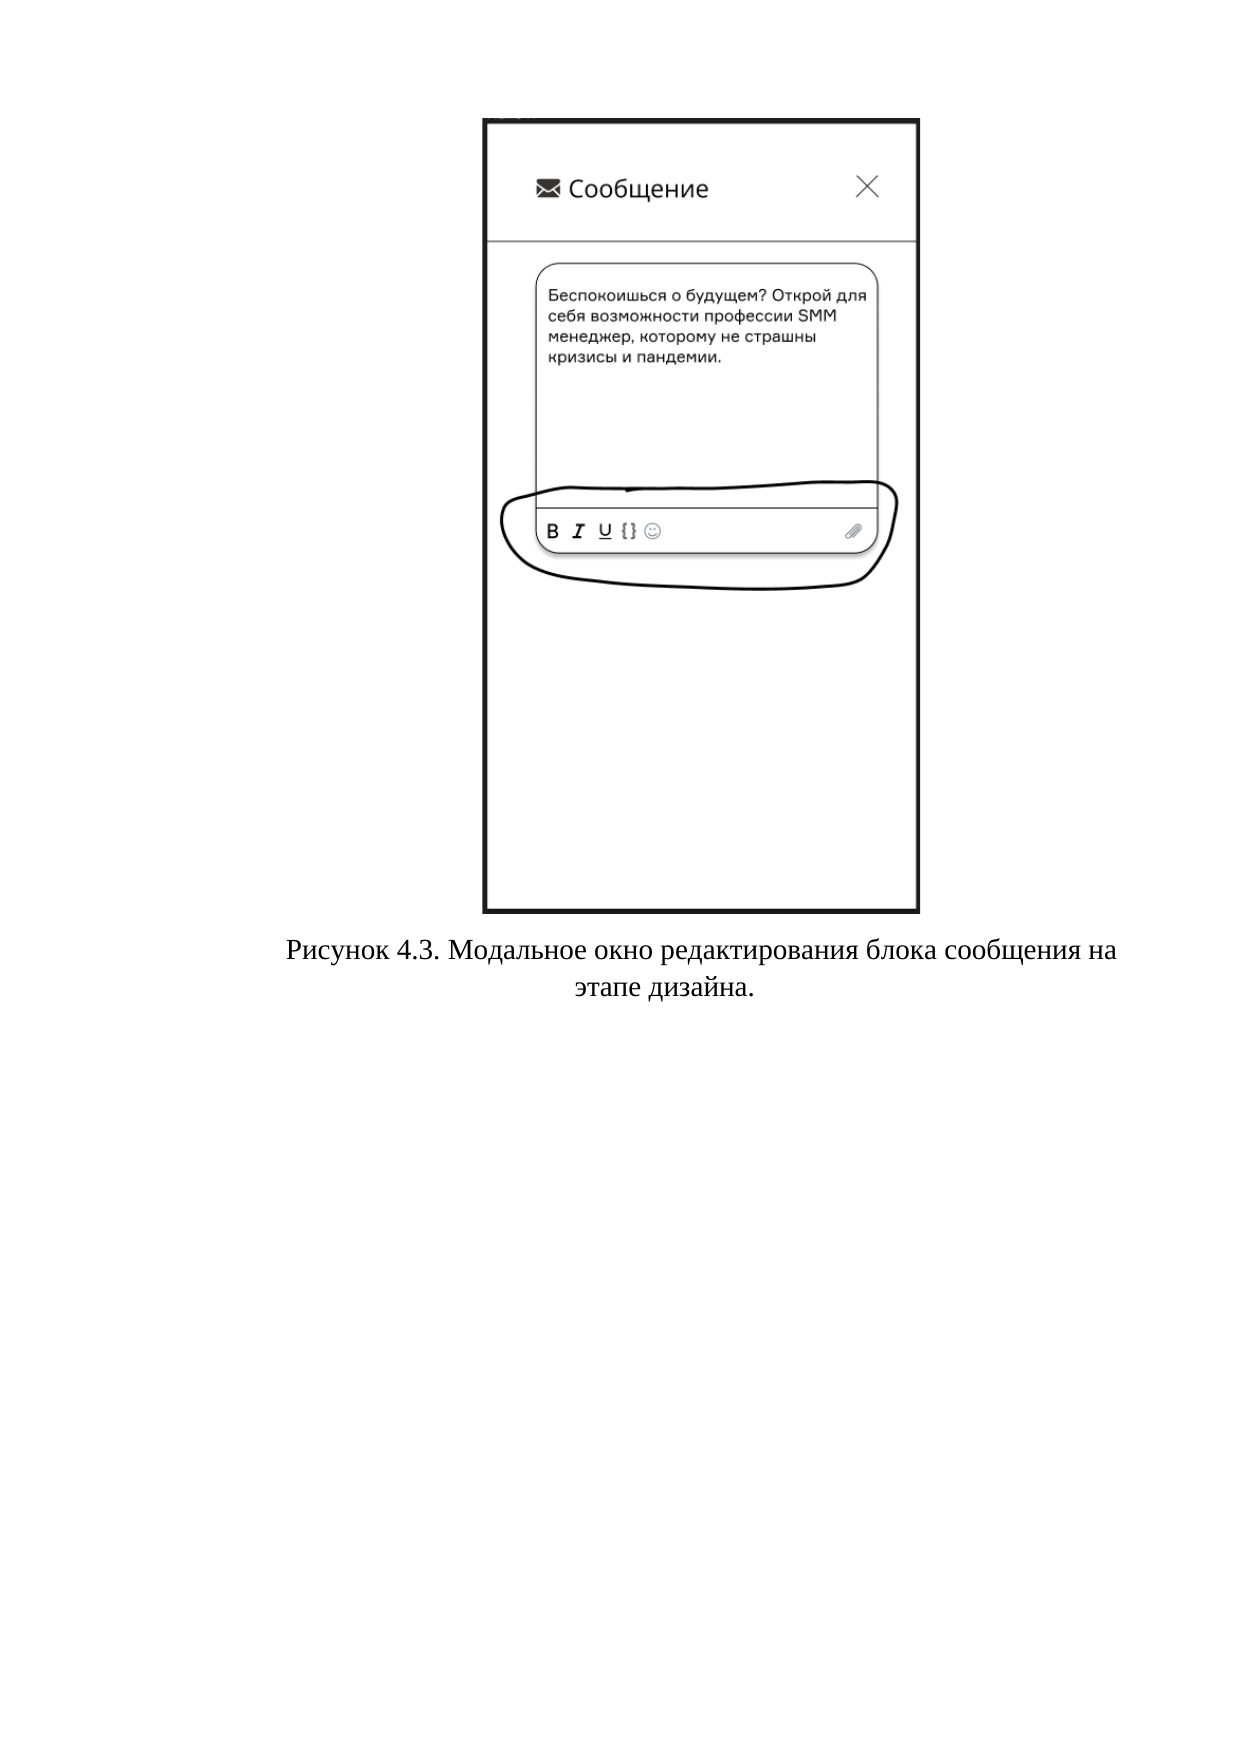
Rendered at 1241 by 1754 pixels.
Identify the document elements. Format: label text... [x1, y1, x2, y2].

text Рисунок 4.3. Модальное окно редактирования блока сообщения на этапе дизайна. [177, 932, 1152, 1002]
picture [482, 118, 921, 914]
